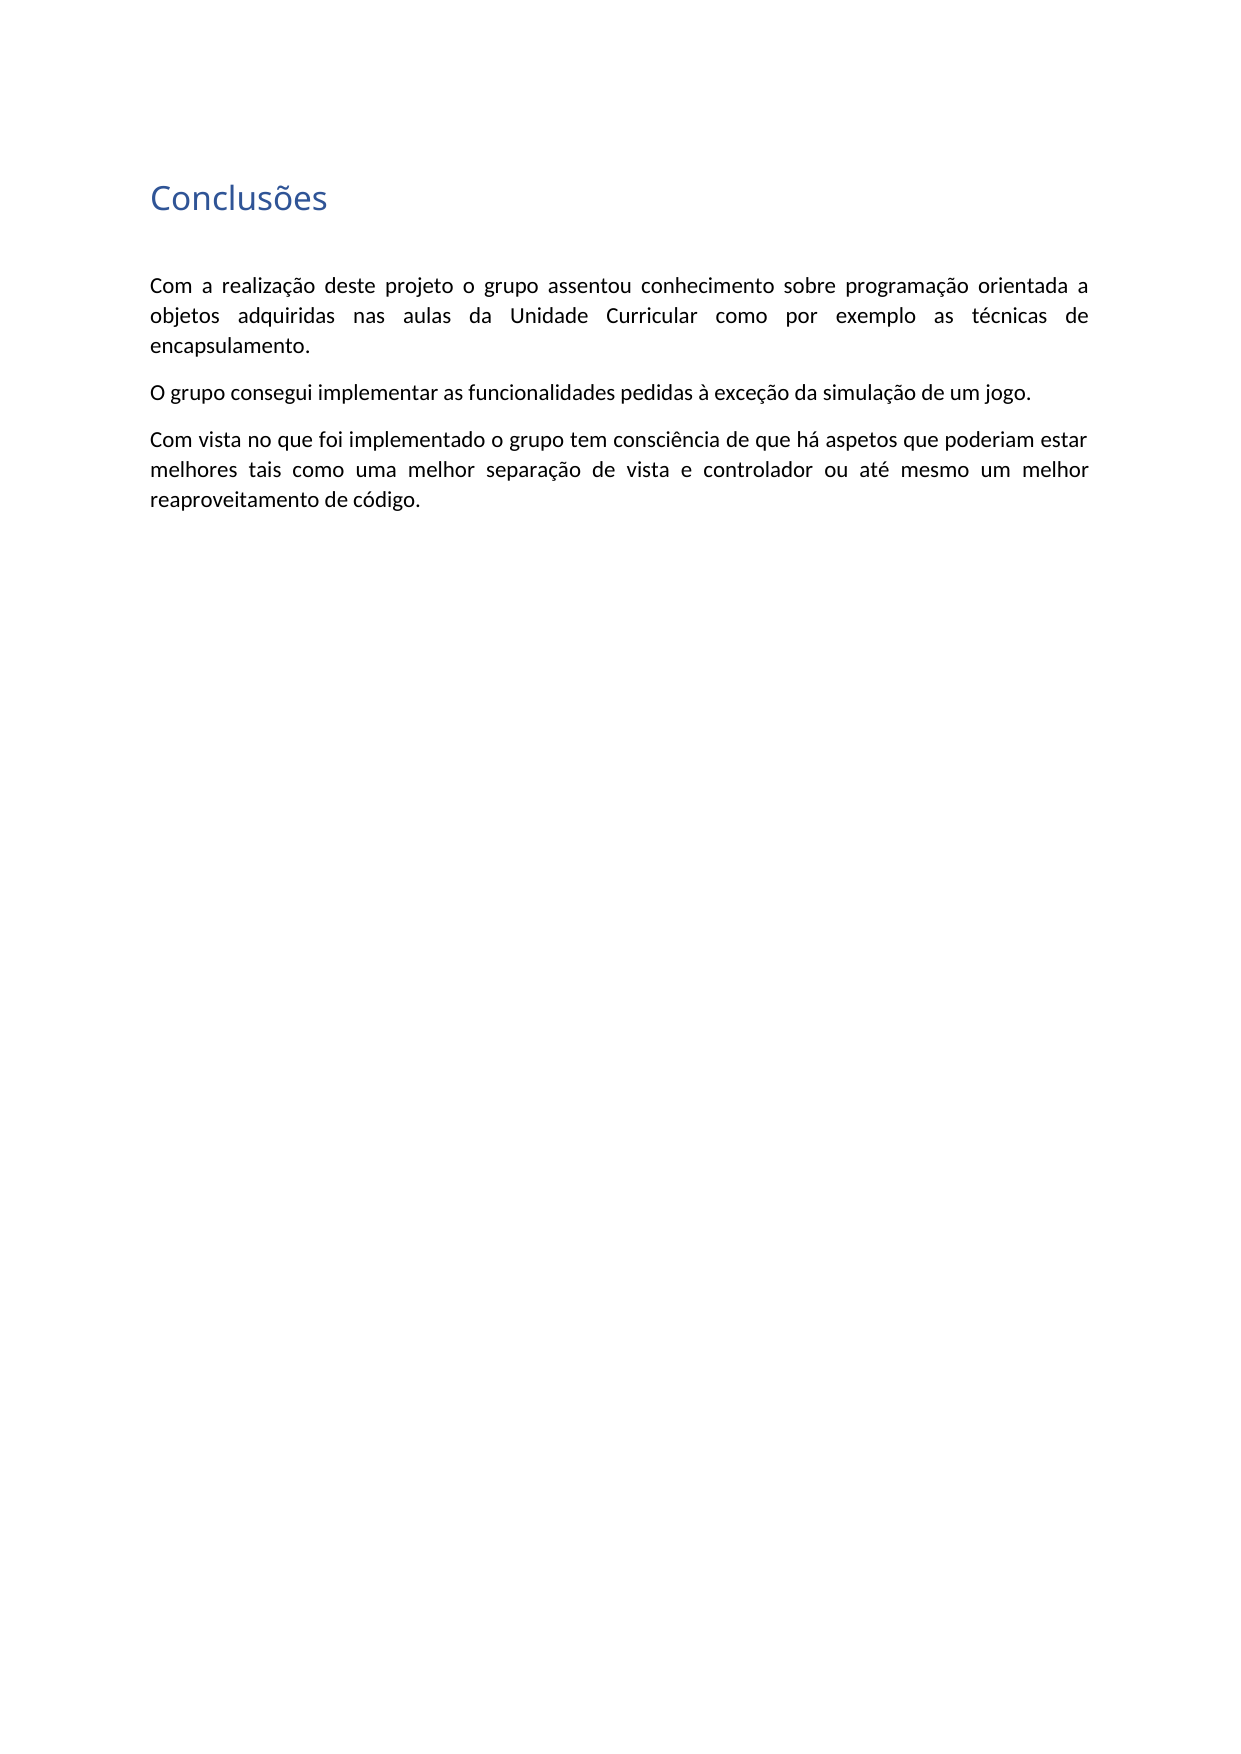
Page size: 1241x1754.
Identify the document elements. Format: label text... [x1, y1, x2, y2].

subtitle Conclusões [150, 175, 1090, 220]
text O grupo consegui implementar as funcionalidades pedidas à exceção da simulação de um jogo. [150, 378, 1090, 406]
text Com vista no que foi implementado o grupo tem consciência de que há aspetos que poderiam estar melhores tais como uma melhor separação de vista e controlador ou até mesmo um melhor reaproveitamento de código. [150, 425, 1090, 513]
text Com a realização deste projeto o grupo assentou conhecimento sobre programação orientada a objetos adquiridas nas aulas da Unidade Curricular como por exemplo as técnicas de encapsulamento. [150, 271, 1090, 359]
